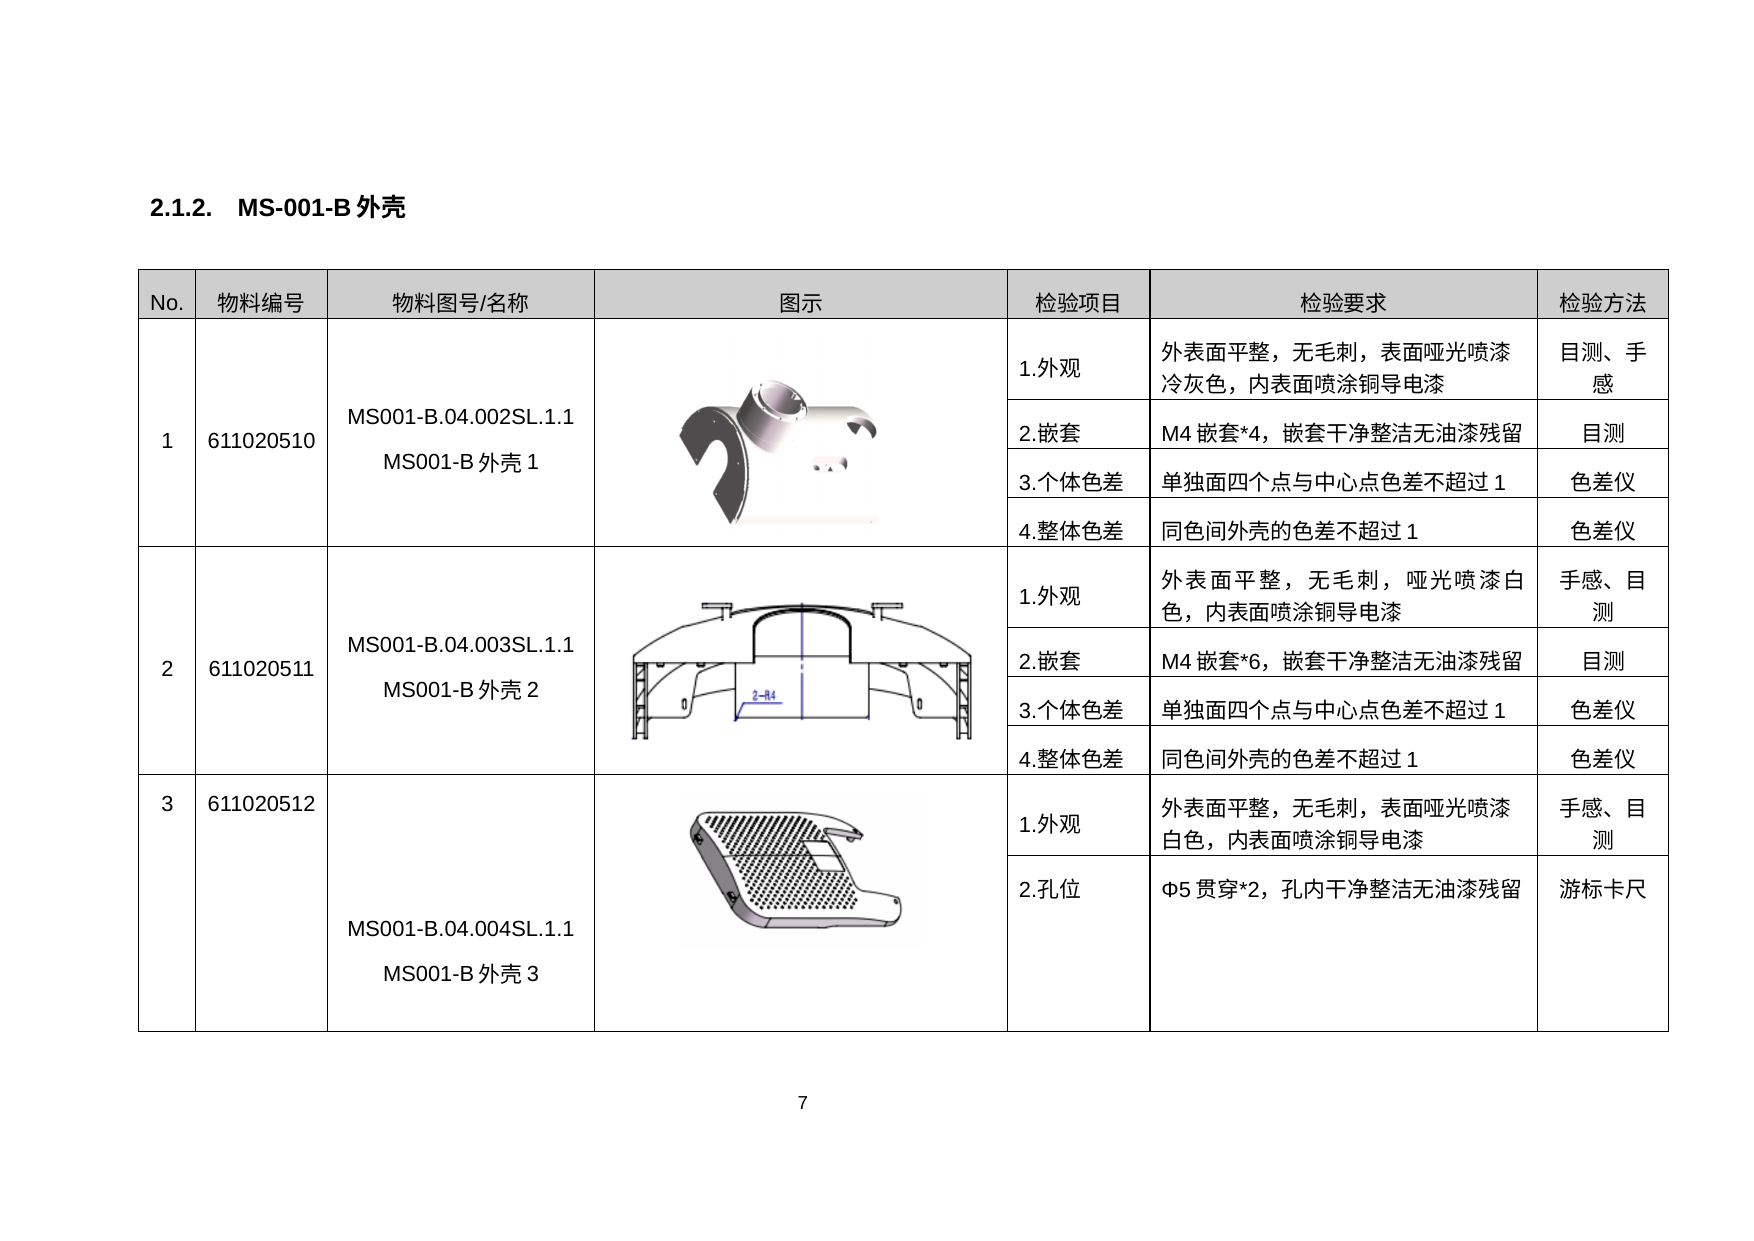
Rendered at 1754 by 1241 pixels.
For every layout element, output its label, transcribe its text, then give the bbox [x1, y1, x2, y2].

table_cell 1 [139, 319, 195, 546]
table_cell 色差仪 [1538, 498, 1668, 546]
table_cell M4嵌套*4，嵌套干净整洁无油漆残留 [1151, 400, 1537, 448]
table_cell 3.个体色差 [1008, 677, 1149, 725]
table_cell 色差仪 [1538, 726, 1668, 774]
table_cell [595, 319, 1007, 546]
table_cell 2.嵌套 [1008, 628, 1149, 676]
table_cell 单独面四个点与中心点色差不超过1 [1151, 449, 1537, 497]
table_cell 2.嵌套 [1008, 400, 1149, 448]
table_cell [595, 547, 1007, 774]
table_cell 611020512 [196, 775, 327, 1031]
subtitle MS-001-B外壳 [150, 187, 1657, 224]
picture [680, 792, 921, 948]
table_cell 游标卡尺 [1538, 856, 1668, 1031]
table_cell 1.外观 [1008, 319, 1149, 399]
table_cell 外表面平整，无毛刺，哑光喷漆白色，内表面喷涂铜导电漆 [1151, 547, 1537, 627]
table_cell 3.个体色差 [1008, 449, 1149, 497]
table_header 图示 [595, 270, 1007, 318]
table_cell 1.外观 [1008, 775, 1149, 854]
table_header 物料编号 [196, 270, 327, 318]
table_header 检验要求 [1151, 270, 1537, 318]
table_cell 目测 [1538, 628, 1668, 676]
table_cell MS001-B.04.002SL.1.1 MS001-B外壳1 [328, 319, 594, 546]
table_cell 611020511 [196, 547, 327, 774]
table_cell 同色间外壳的色差不超过1 [1151, 726, 1537, 774]
table_header 检验项目 [1008, 270, 1149, 318]
table_cell 手感、目测 [1538, 547, 1668, 627]
table_cell 2 [139, 547, 195, 774]
table_cell 目测 [1538, 400, 1668, 448]
table_header 物料图号/名称 [328, 270, 594, 318]
picture [662, 336, 939, 543]
picture [607, 585, 995, 752]
table_cell 手感、目测 [1538, 775, 1668, 854]
table_cell [595, 775, 1007, 1031]
table_cell 4.整体色差 [1008, 726, 1149, 774]
table_header No. [139, 270, 195, 318]
table_cell 1.外观 [1008, 547, 1149, 627]
table_cell 2.孔位 [1008, 856, 1149, 1031]
table_cell 目测、手感 [1538, 319, 1668, 399]
table_cell 外表面平整，无毛刺，表面哑光喷漆白色，内表面喷涂铜导电漆 [1151, 775, 1537, 854]
table_cell 同色间外壳的色差不超过1 [1151, 498, 1537, 546]
table_cell Φ5贯穿*2，孔内干净整洁无油漆残留 [1151, 856, 1537, 1031]
table_cell 色差仪 [1538, 677, 1668, 725]
table_cell 外表面平整，无毛刺，表面哑光喷漆冷灰色，内表面喷涂铜导电漆 [1151, 319, 1537, 399]
table_cell MS001-B.04.004SL.1.1 MS001-B外壳3 [328, 775, 594, 1031]
table_header 检验方法 [1538, 270, 1668, 318]
table_cell 3 [139, 775, 195, 1031]
table_cell M4嵌套*6，嵌套干净整洁无油漆残留 [1151, 628, 1537, 676]
table_cell 611020510 [196, 319, 327, 546]
table_cell 单独面四个点与中心点色差不超过1 [1151, 677, 1537, 725]
table_cell 4.整体色差 [1008, 498, 1149, 546]
table_cell MS001-B.04.003SL.1.1 MS001-B外壳2 [328, 547, 594, 774]
table_cell 色差仪 [1538, 449, 1668, 497]
